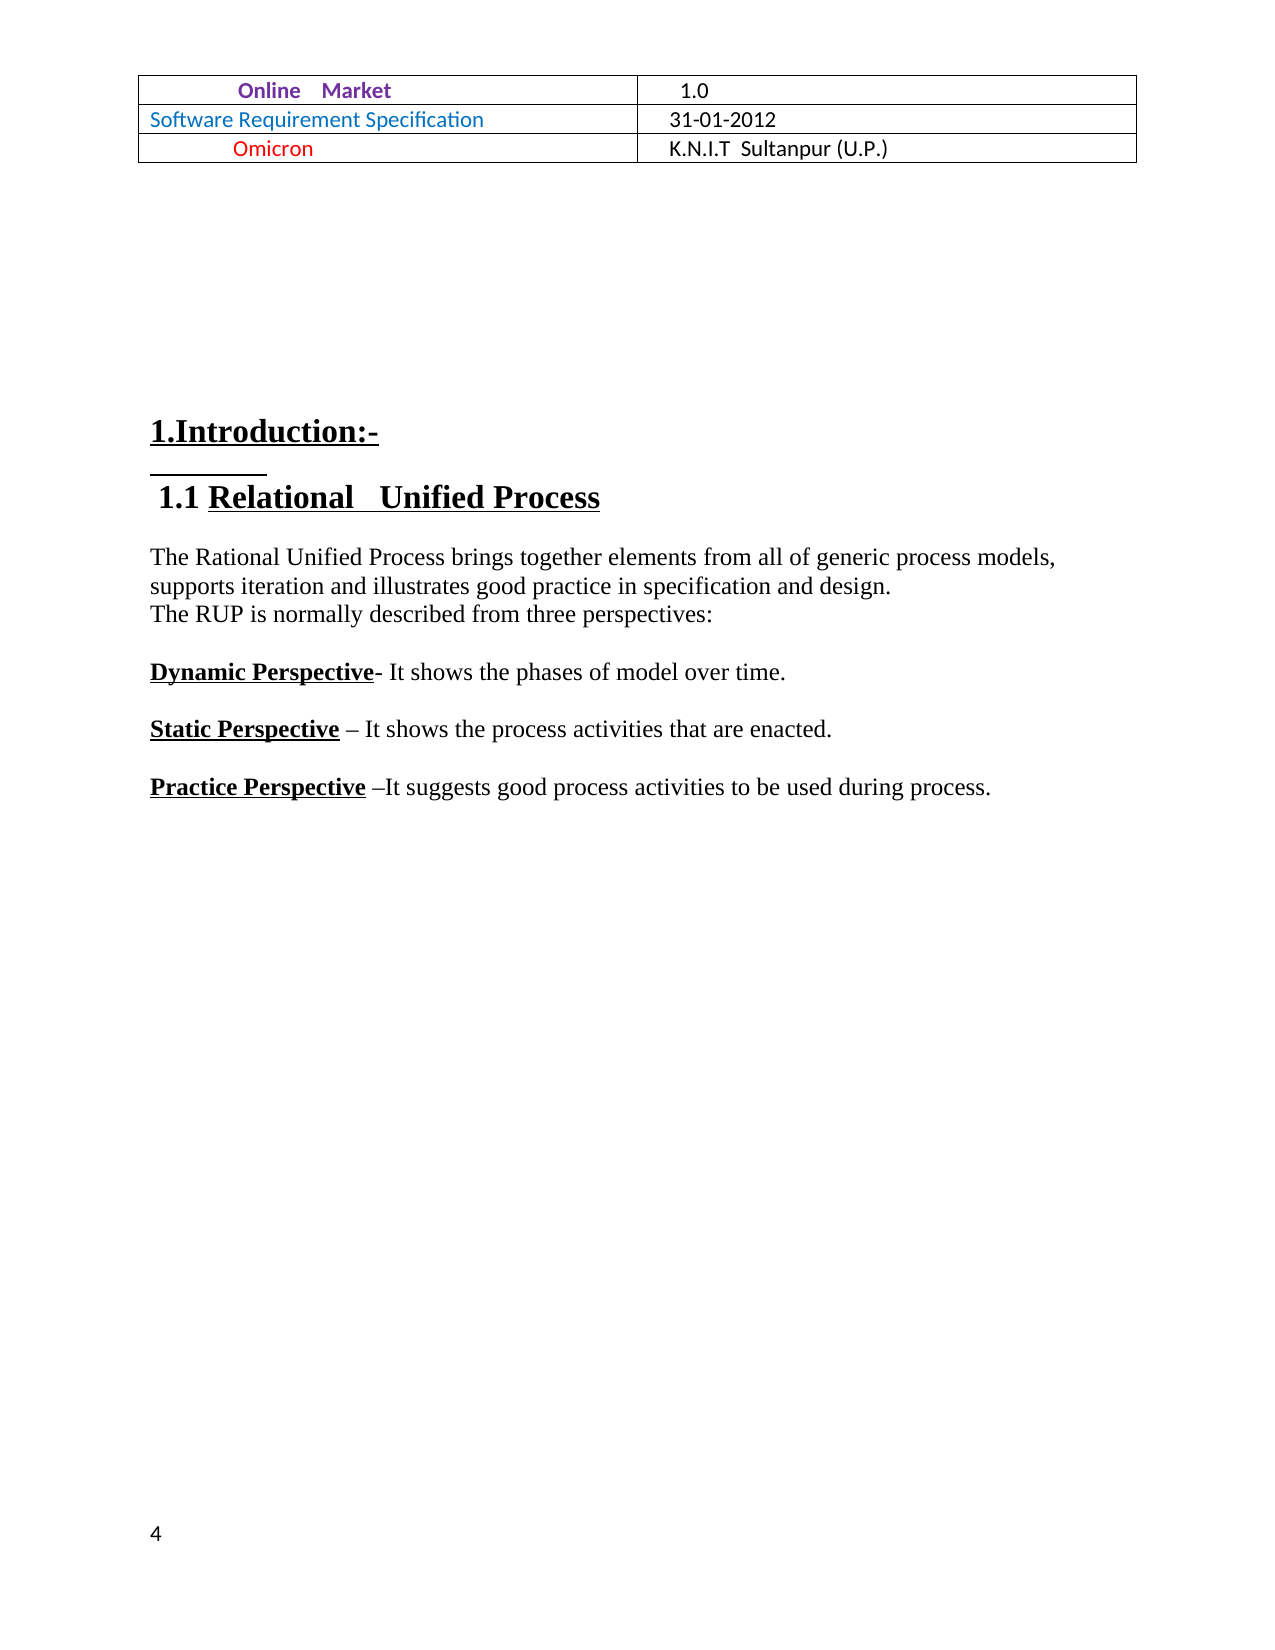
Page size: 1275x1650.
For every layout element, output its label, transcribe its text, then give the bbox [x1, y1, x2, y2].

text Dynamic Perspective- It shows the phases of model over time. [150, 657, 1125, 686]
text 1.Introduction:- [150, 411, 1125, 449]
text Static Perspective – It shows the process activities that are enacted. [150, 714, 1125, 743]
text The Rational Unified Process brings together elements from all of generic process models, supports iteration and illustrates good practice in specification and design. [150, 542, 1125, 599]
list Relational Unified Process [158, 477, 1125, 516]
text The RUP is normally described from three perspectives: [150, 599, 1125, 628]
text Practice Perspective –It suggests good process activities to be used during process. [150, 772, 1125, 801]
